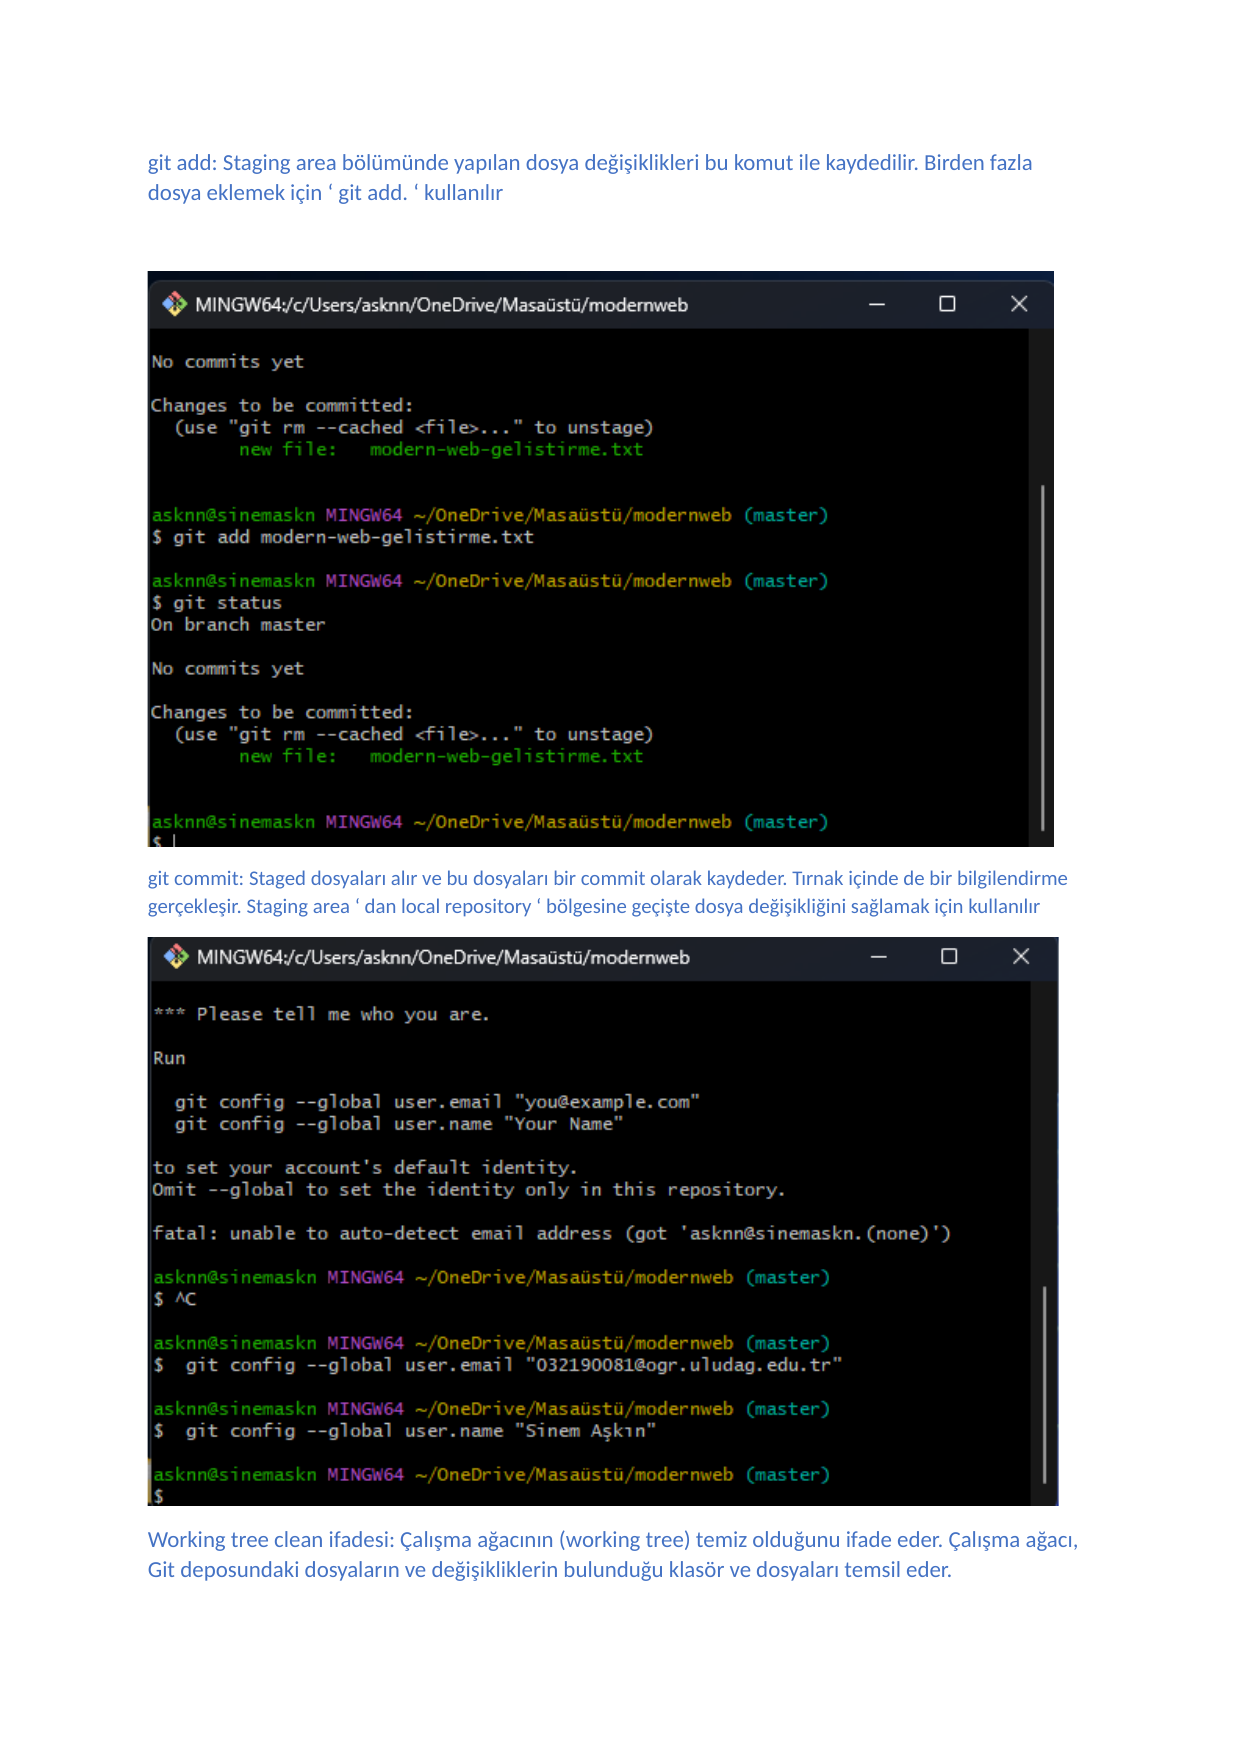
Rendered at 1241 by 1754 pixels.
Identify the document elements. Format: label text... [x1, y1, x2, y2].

text git commit: Staged dosyaları alır ve bu dosyaları bir commit olarak kaydeder. Tırnak içinde de bir bilgilendirme gerçekleşir. Staging area ‘ dan local repository ‘ bölgesine geçişte dosya değişikliğini sağlamak için kullanılır [148, 866, 1093, 918]
picture [147, 937, 1059, 1506]
text Working tree clean ifadesi: Çalışma ağacının (working tree) temiz olduğunu ifade eder. Çalışma ağacı, Git deposundaki dosyaların ve değişikliklerin bulunduğu klasör ve dosyaları temsil eder. [148, 1525, 1093, 1583]
text git add: Staging area bölümünde yapılan dosya değişiklikleri bu komut ile kaydedilir. Birden fazla dosya eklemek için ‘ git add. ‘ kullanılır [148, 148, 1093, 206]
picture [147, 271, 1054, 847]
